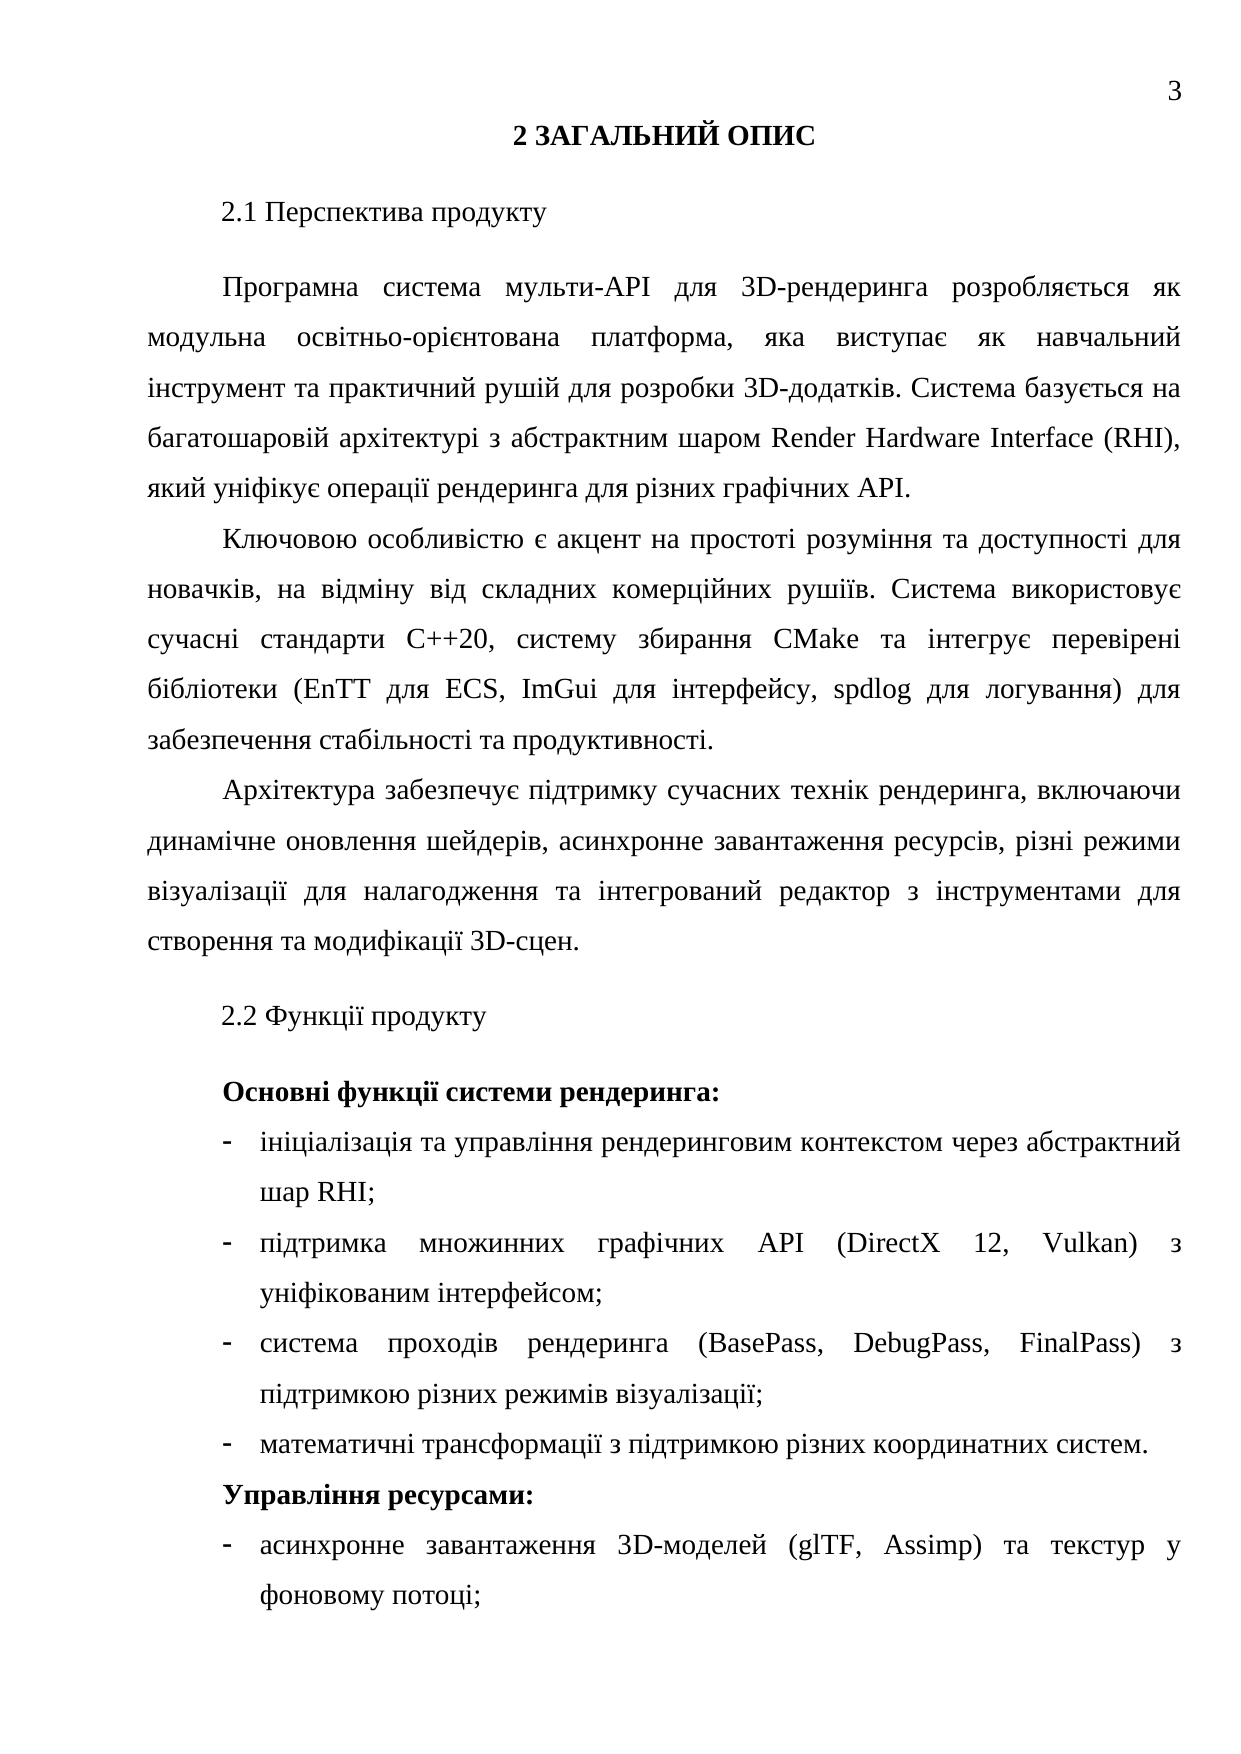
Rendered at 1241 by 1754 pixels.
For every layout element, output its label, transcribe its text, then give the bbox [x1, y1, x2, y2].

list ініціалізація та управління рендеринговим контекстом через абстрактний шар RHI; [222, 1124, 1182, 1208]
text Програмна система мульти-API для 3D-рендеринга розробляється як модульна освітньо-орієнтована платформа, яка виступає як навчальний інструмент та практичний рушій для розробки 3D-додатків. Система базується на багатошаровій архітектурі з абстрактним шаром Render Hardware Interface (RHI), який уніфікує операції рендеринга для різних графічних API. [147, 269, 1182, 504]
text Управління ресурсами: [147, 1477, 1182, 1510]
text 2.1 Перспектива продукту [147, 194, 1182, 227]
list підтримка множинних графічних API (DirectX 12, Vulkan) з уніфікованим інтерфейсом; [222, 1225, 1182, 1309]
list асинхронне завантаження 3D-моделей (glTF, Assimp) та текстур у фоновому потоці; [222, 1527, 1182, 1611]
text Основні функції системи рендеринга: [147, 1074, 1182, 1107]
text Ключовою особливістю є акцент на простоті розуміння та доступності для новачків, на відміну від складних комерційних рушіїв. Система використовує сучасні стандарти C++20, систему збирання CMake та інтегрує перевірені бібліотеки (EnTT для ECS, ImGui для інтерфейсу, spdlog для логування) для забезпечення стабільності та продуктивності. [147, 521, 1182, 756]
list система проходів рендеринга (BasePass, DebugPass, FinalPass) з підтримкою різних режимів візуалізації; [222, 1326, 1182, 1409]
text 2.2 Функції продукту [147, 998, 1182, 1032]
list математичні трансформації з підтримкою різних координатних систем. [222, 1426, 1182, 1460]
text Архітектура забезпечує підтримку сучасних технік рендеринга, включаючи динамічне оновлення шейдерів, асинхронне завантаження ресурсів, різні режими візуалізації для налагодження та інтегрований редактор з інструментами для створення та модифікації 3D-сцен. [147, 772, 1182, 957]
subtitle 2 ЗАГАЛЬНИЙ ОПИС [147, 118, 1182, 152]
